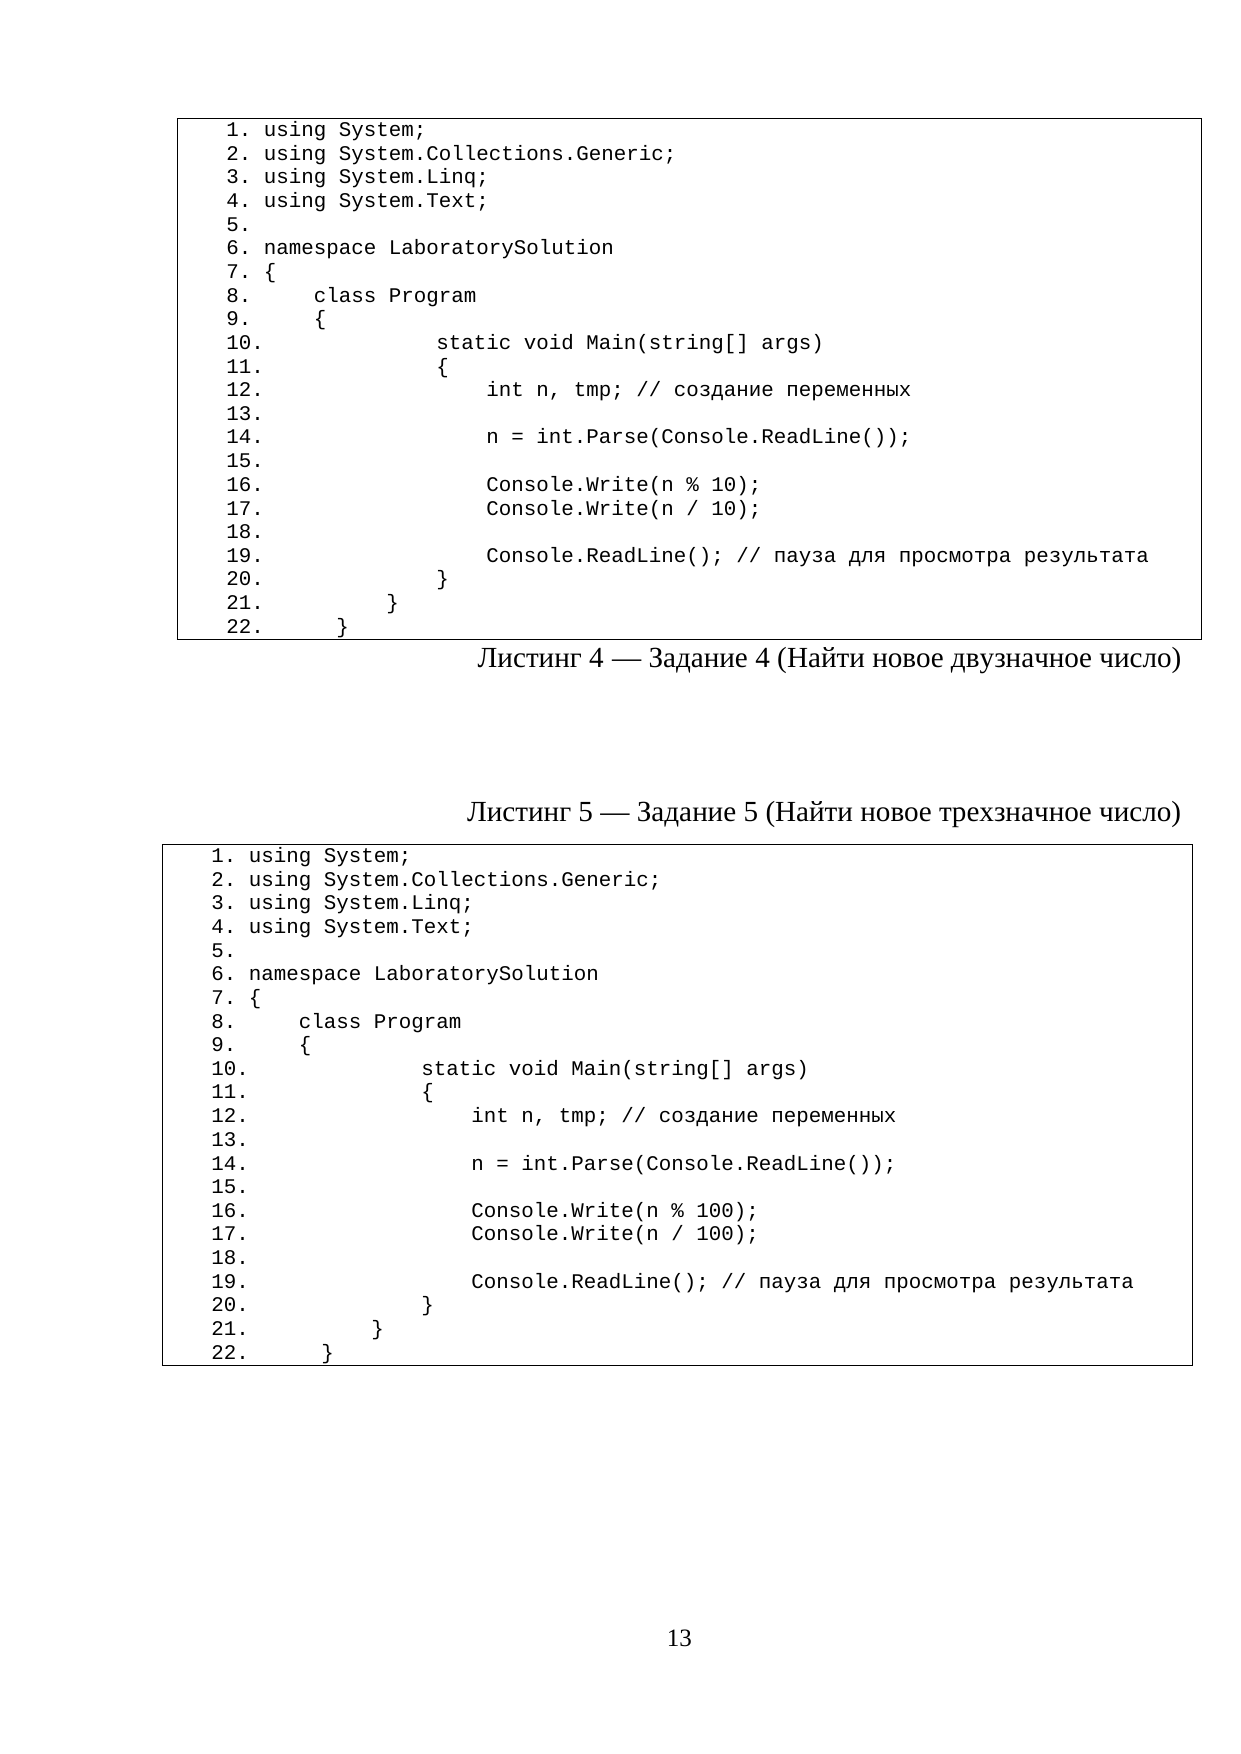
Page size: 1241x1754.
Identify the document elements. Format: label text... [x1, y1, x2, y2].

subtitle Листинг 5 — Задание 5 (Найти новое трехзначное число) [177, 794, 1181, 827]
table_header using System; using System.Collections.Generic; using System.Linq; using System.Text; namespace LaboratorySolution { class Program { static void Main(string[] args) { int n, tmp; // создание переменных n = int.Parse(Console.ReadLine()); Console.Write(n % 100); Console.Write(n / 100); Console.ReadLine(); // пауза для просмотра результата } } } [163, 845, 1192, 1365]
table_header using System; using System.Collections.Generic; using System.Linq; using System.Text; namespace LaboratorySolution { class Program { static void Main(string[] args) { int n, tmp; // создание переменных n = int.Parse(Console.ReadLine()); Console.Write(n % 10); Console.Write(n / 10); Console.ReadLine(); // пауза для просмотра результата } } } [178, 119, 1201, 639]
text Листинг 4 — Задание 4 (Найти новое двузначное число) [177, 640, 1181, 674]
